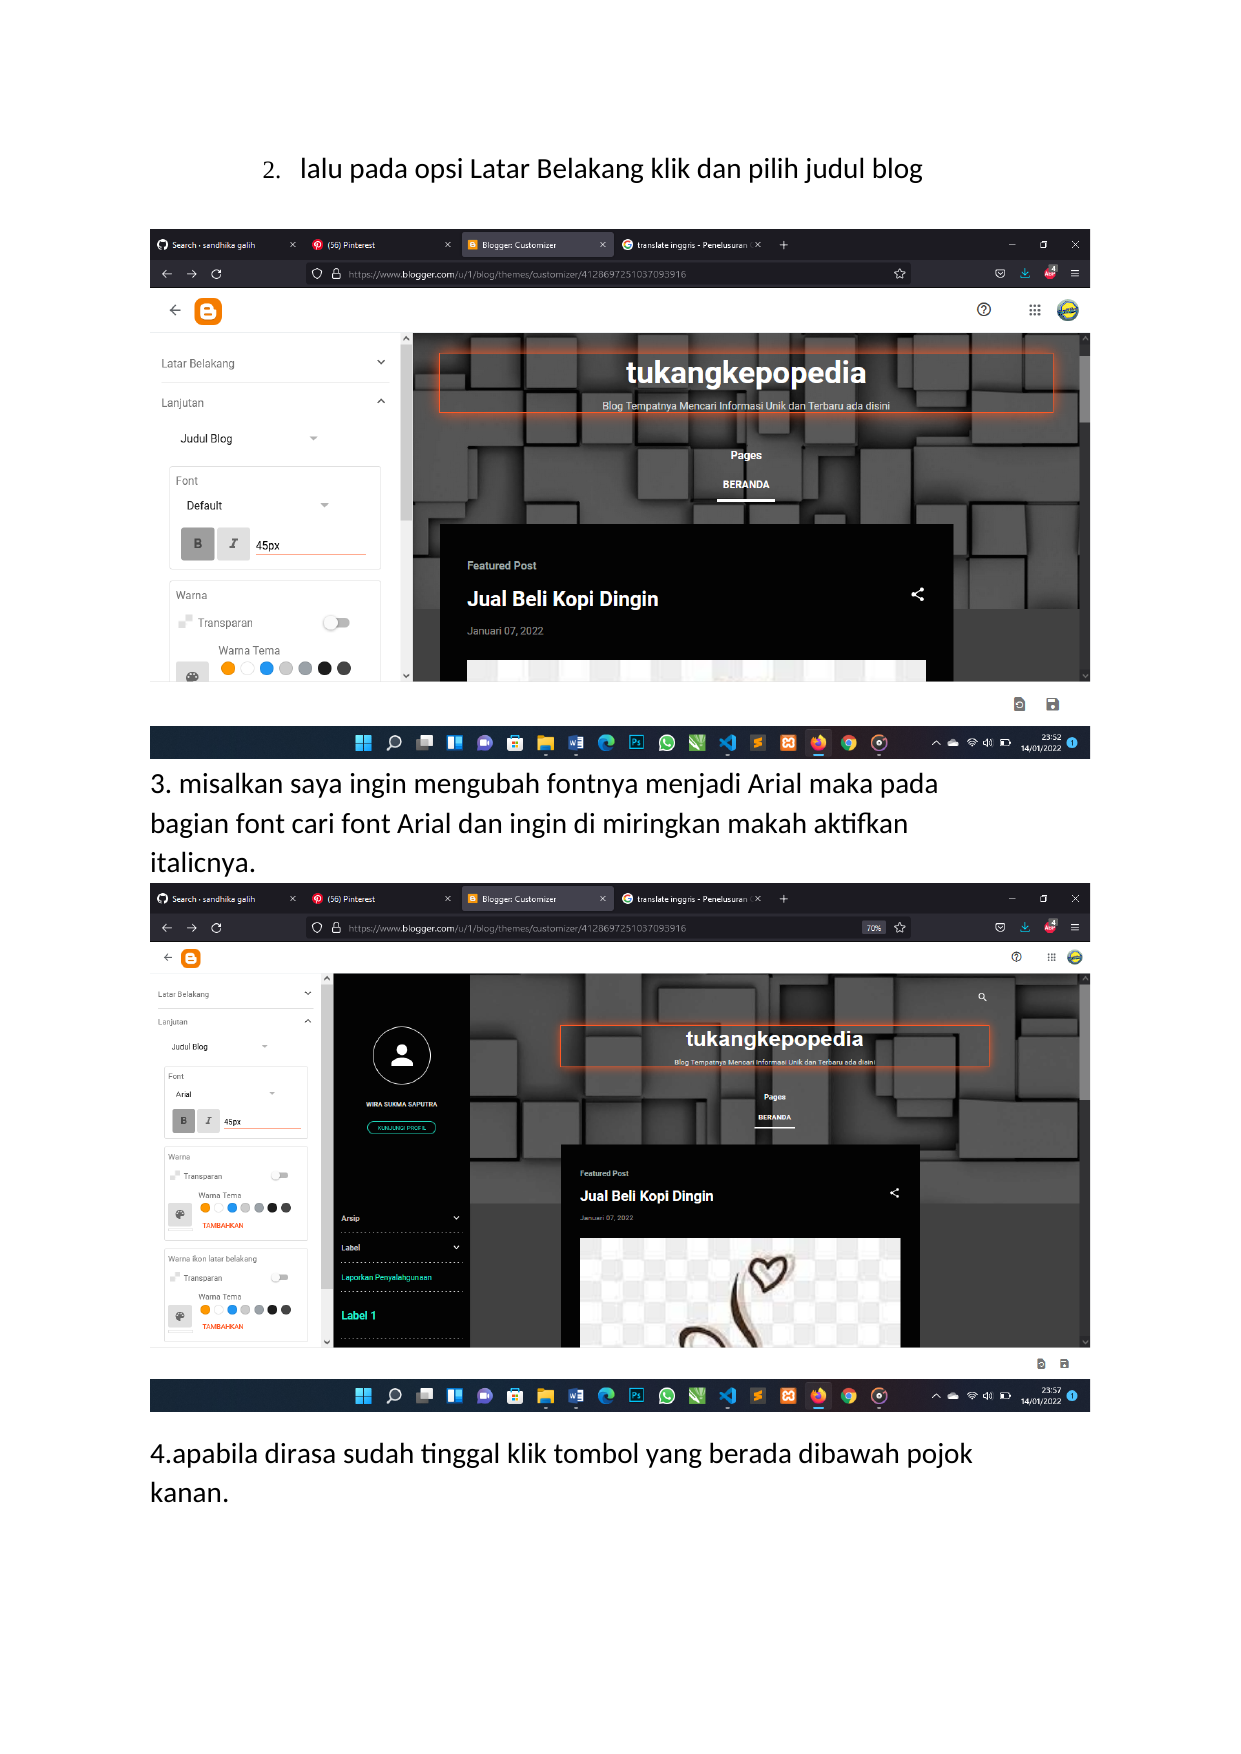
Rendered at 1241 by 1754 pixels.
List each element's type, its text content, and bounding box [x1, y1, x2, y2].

text 4.apabila dirasa sudah tinggal klik tombol yang berada dibawah pojok kanan. [150, 1435, 974, 1510]
list lalu pada opsi Latar Belakang klik dan pilih judul blog [262, 150, 974, 186]
text 3. misalkan saya ingin mengubah fontnya menjadi Arial maka pada bagian font cari font Arial dan ingin di miringkan makah aktifkan italicnya. [150, 765, 974, 880]
picture [150, 229, 1091, 759]
picture [150, 883, 1091, 1412]
